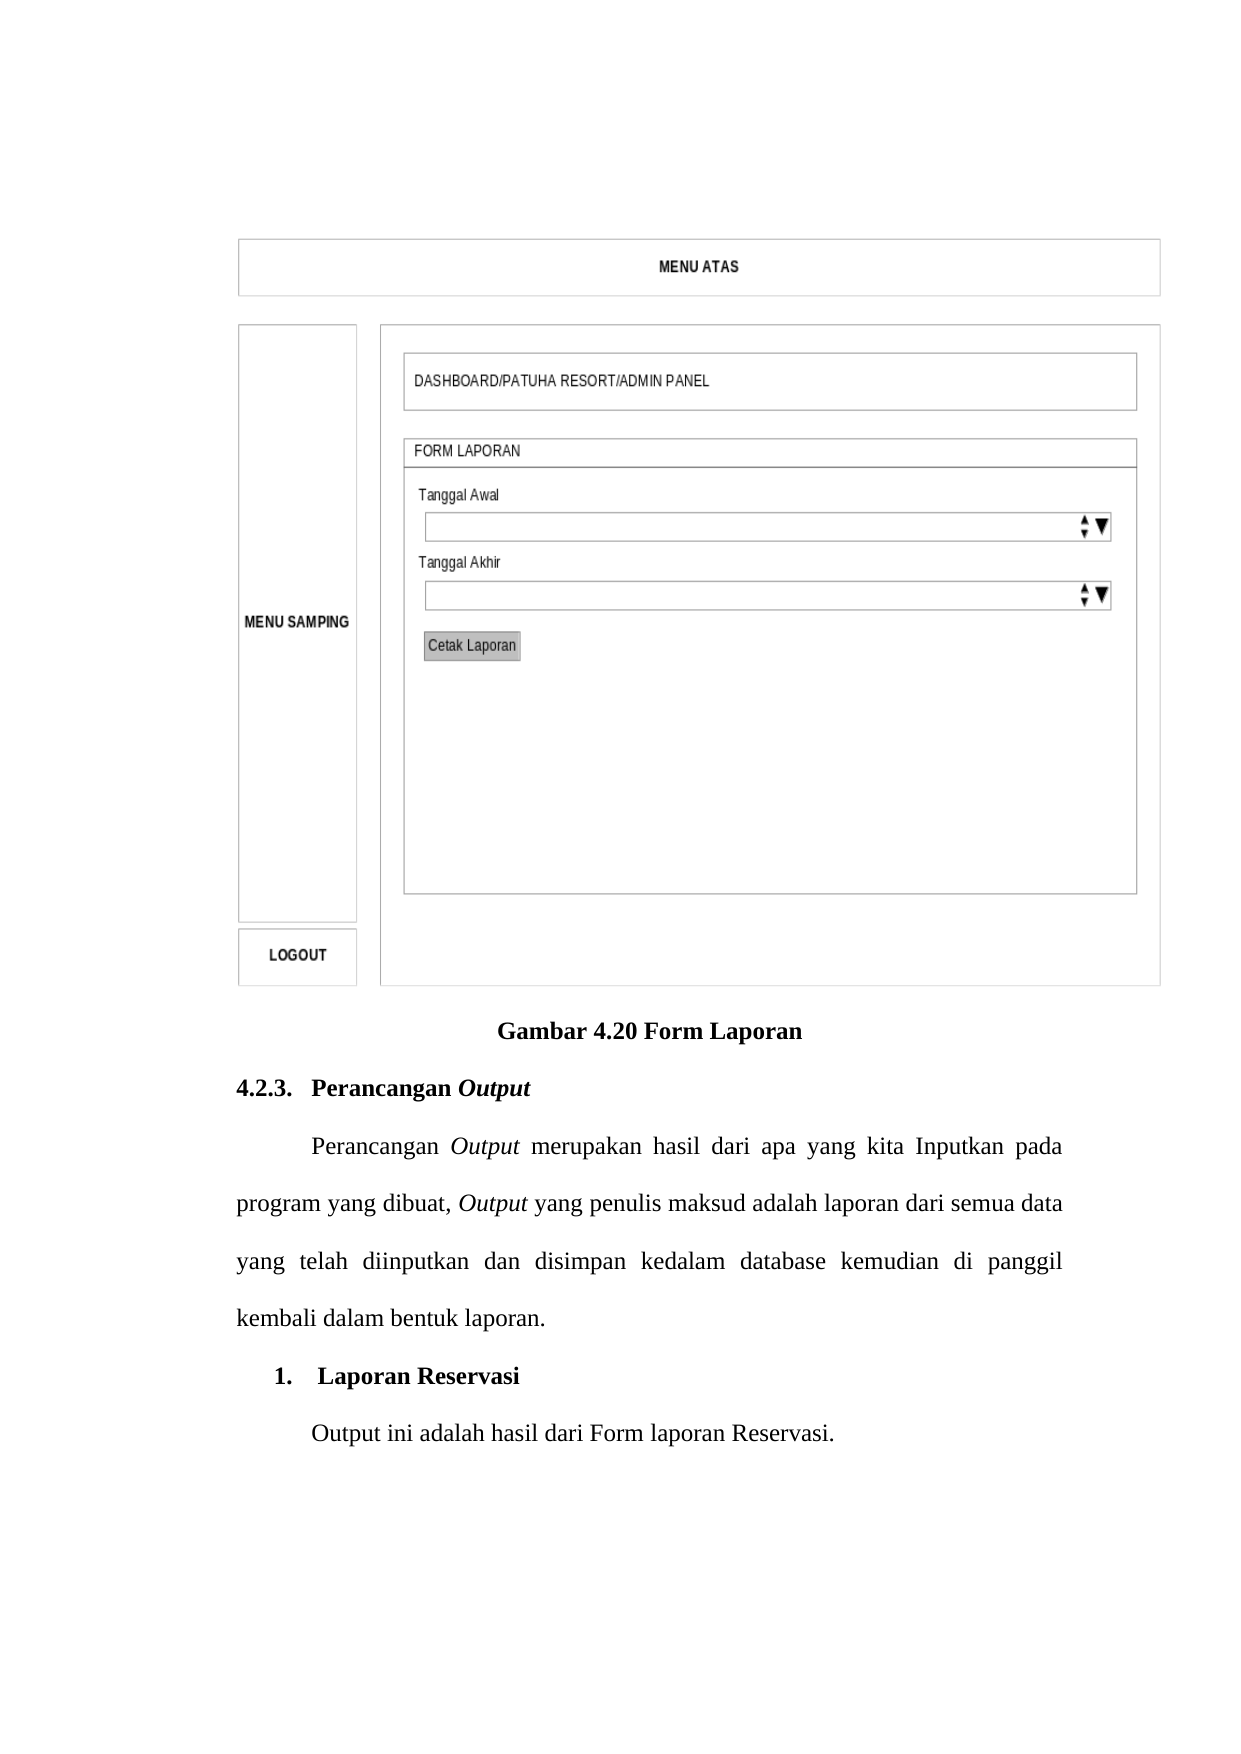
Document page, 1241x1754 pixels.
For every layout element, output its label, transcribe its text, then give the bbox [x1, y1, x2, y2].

text Perancangan Output merupakan hasil dari apa yang kita Inputkan pada program yang dibuat, Output yang penulis maksud adalah laporan dari semua data yang telah diinputkan dan disimpan kedalam database kemudian di panggil kembali dalam bentuk laporan. [236, 1131, 1063, 1332]
list Perancangan Output [236, 1073, 1063, 1102]
text Gambar 4.20 Form Laporan [236, 1016, 1063, 1044]
text Output ini adalah hasil dari Form laporan Reservasi. [236, 1418, 1063, 1447]
list Laporan Reservasi [274, 1361, 1063, 1389]
